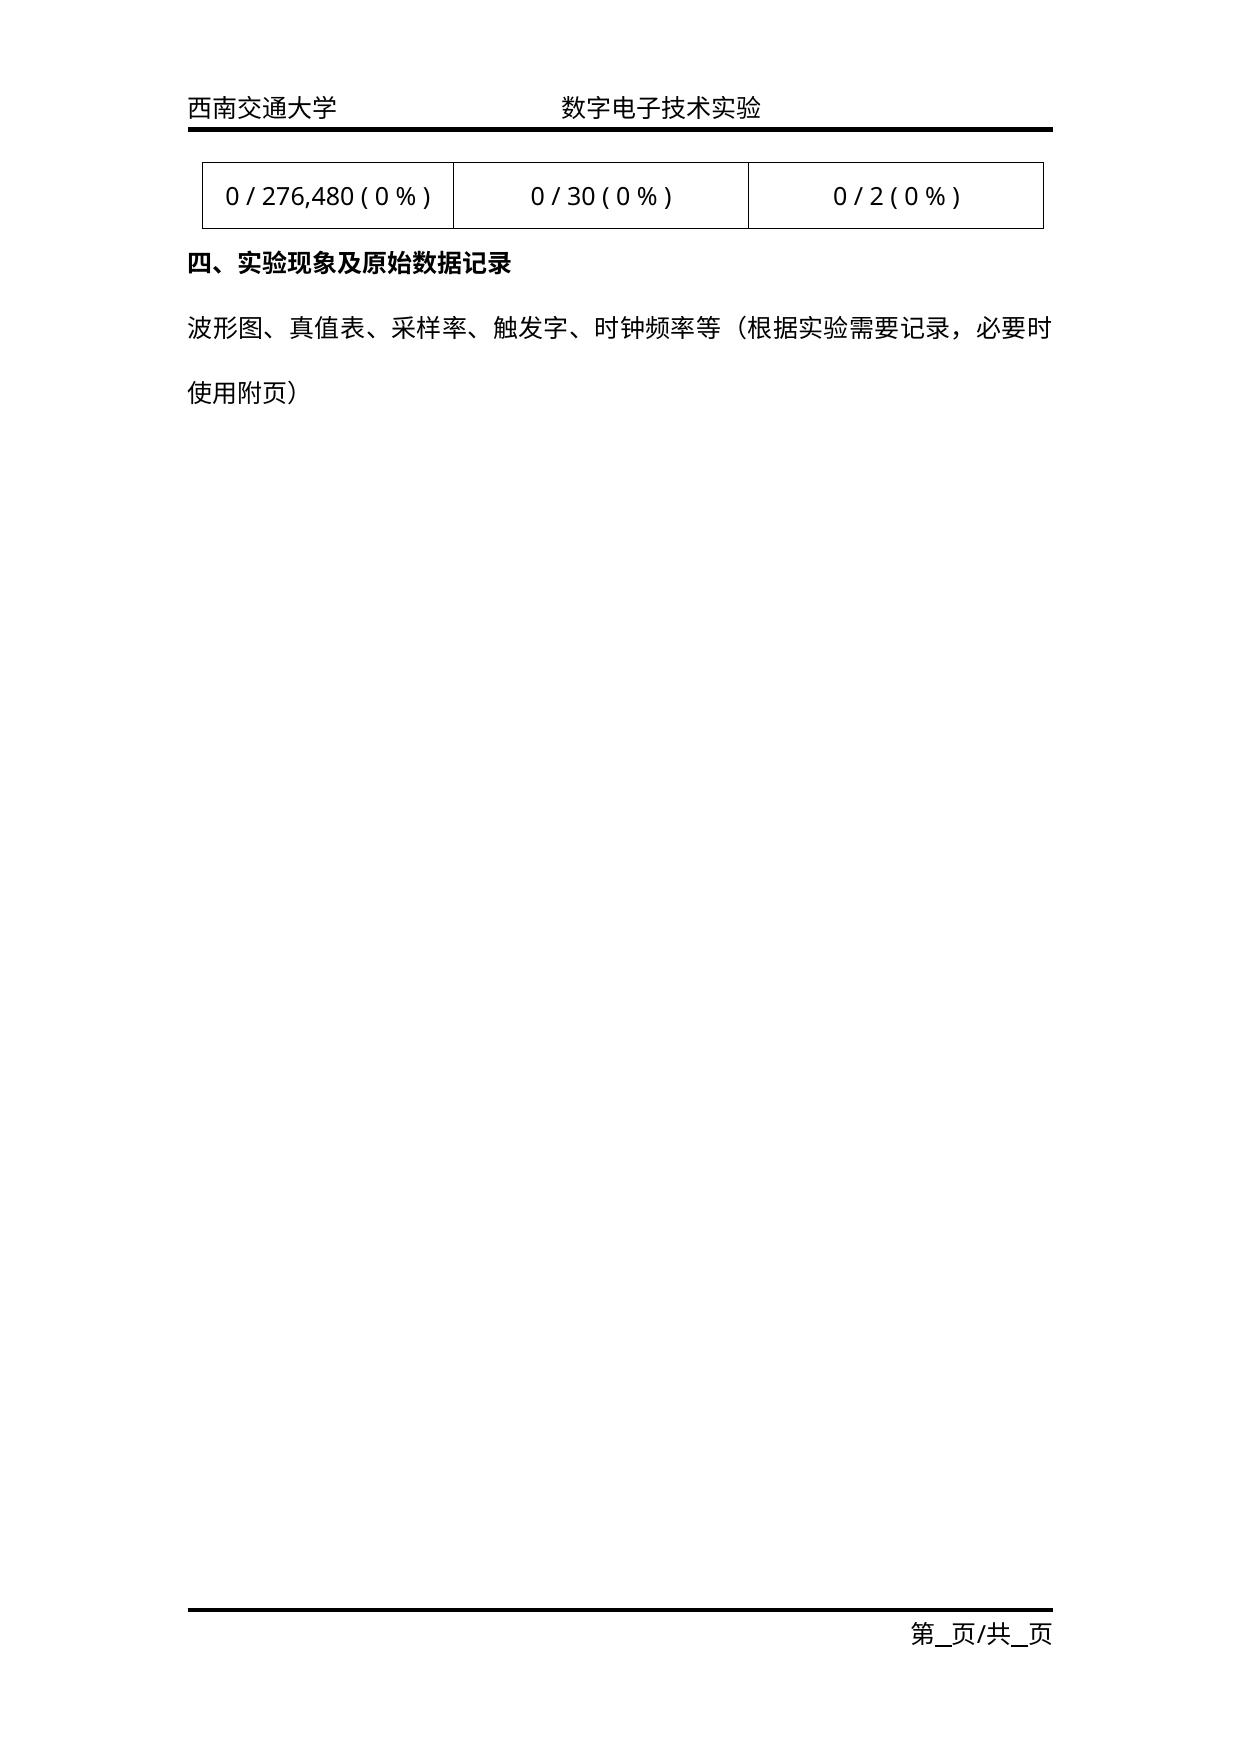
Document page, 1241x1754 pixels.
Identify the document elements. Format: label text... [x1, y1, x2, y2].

table_cell 0 / 2 ( 0 % ) [749, 163, 1043, 228]
text 波形图、真值表、采样率、触发字、时钟频率等（根据实验需要记录，必要时使用附页） [187, 294, 1053, 424]
table_cell 0 / 276,480 ( 0 % ) [203, 163, 453, 228]
table_cell 0 / 30 ( 0 % ) [454, 163, 748, 228]
text 四、实验现象及原始数据记录 [187, 229, 1053, 294]
